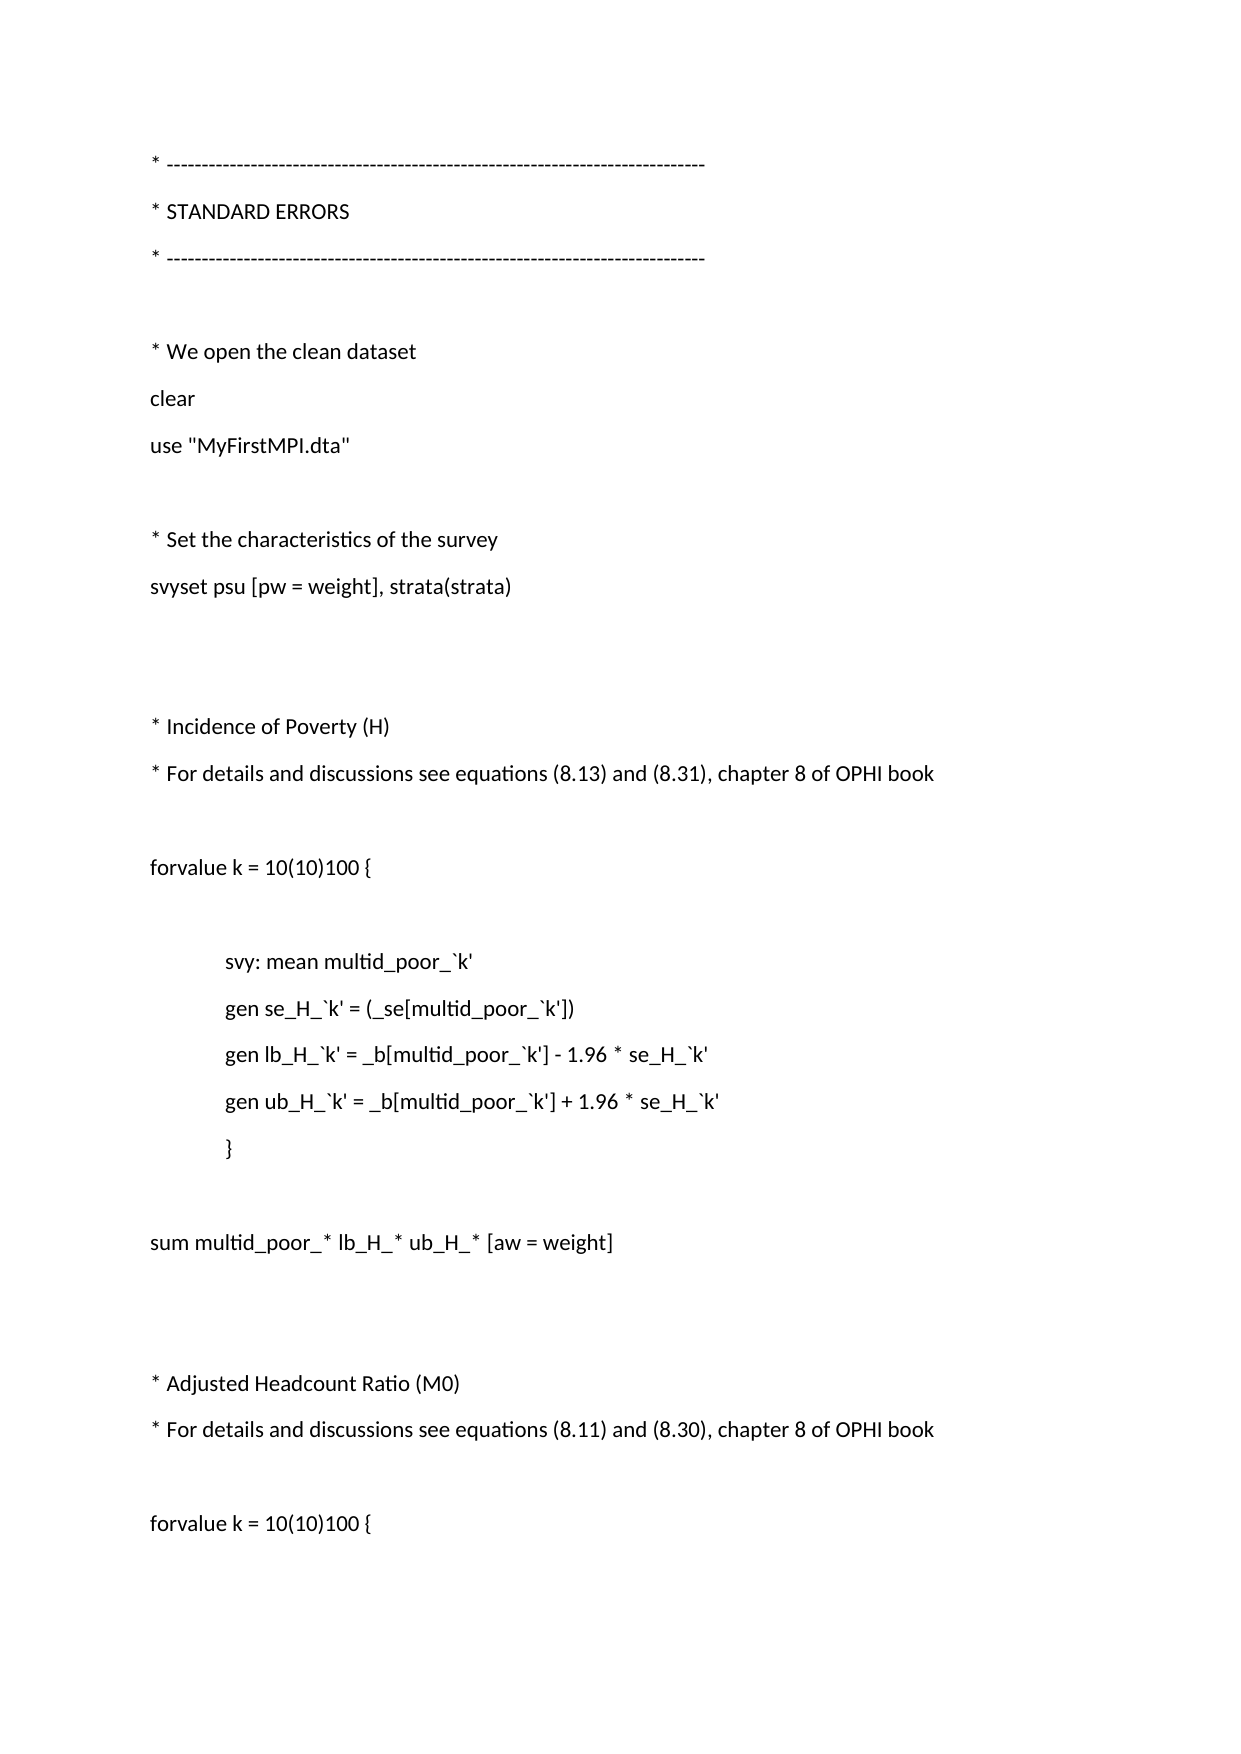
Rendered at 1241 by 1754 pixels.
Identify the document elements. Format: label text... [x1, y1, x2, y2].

text sum multid_poor_* lb_H_* ub_H_* [aw = weight] [150, 1228, 1090, 1256]
text * STANDARD ERRORS [150, 197, 1090, 225]
text * Adjusted Headcount Ratio (M0) [150, 1369, 1090, 1397]
text * Incidence of Poverty (H) [150, 712, 1090, 741]
text use "MyFirstMPI.dta" [150, 431, 1090, 459]
text gen lb_H_`k' = _b[multid_poor_`k'] - 1.96 * se_H_`k' [150, 1041, 1090, 1069]
text clear [150, 384, 1090, 412]
text } [150, 1134, 1090, 1162]
text svy: mean multid_poor_`k' [150, 947, 1090, 975]
text gen ub_H_`k' = _b[multid_poor_`k'] + 1.96 * se_H_`k' [150, 1087, 1090, 1116]
text * We open the clean dataset [150, 337, 1090, 366]
text * ----------------------------------------------------------------------------- [150, 244, 1090, 272]
text forvalue k = 10(10)100 { [150, 1509, 1090, 1537]
text svyset psu [pw = weight], strata(strata) [150, 572, 1090, 600]
text forvalue k = 10(10)100 { [150, 853, 1090, 881]
text * For details and discussions see equations (8.11) and (8.30), chapter 8 of OPHI book [150, 1416, 1090, 1444]
text gen se_H_`k' = (_se[multid_poor_`k']) [150, 994, 1090, 1022]
text * ----------------------------------------------------------------------------- [150, 150, 1090, 178]
text * Set the characteristics of the survey [150, 525, 1090, 553]
text * For details and discussions see equations (8.13) and (8.31), chapter 8 of OPHI book [150, 759, 1090, 787]
